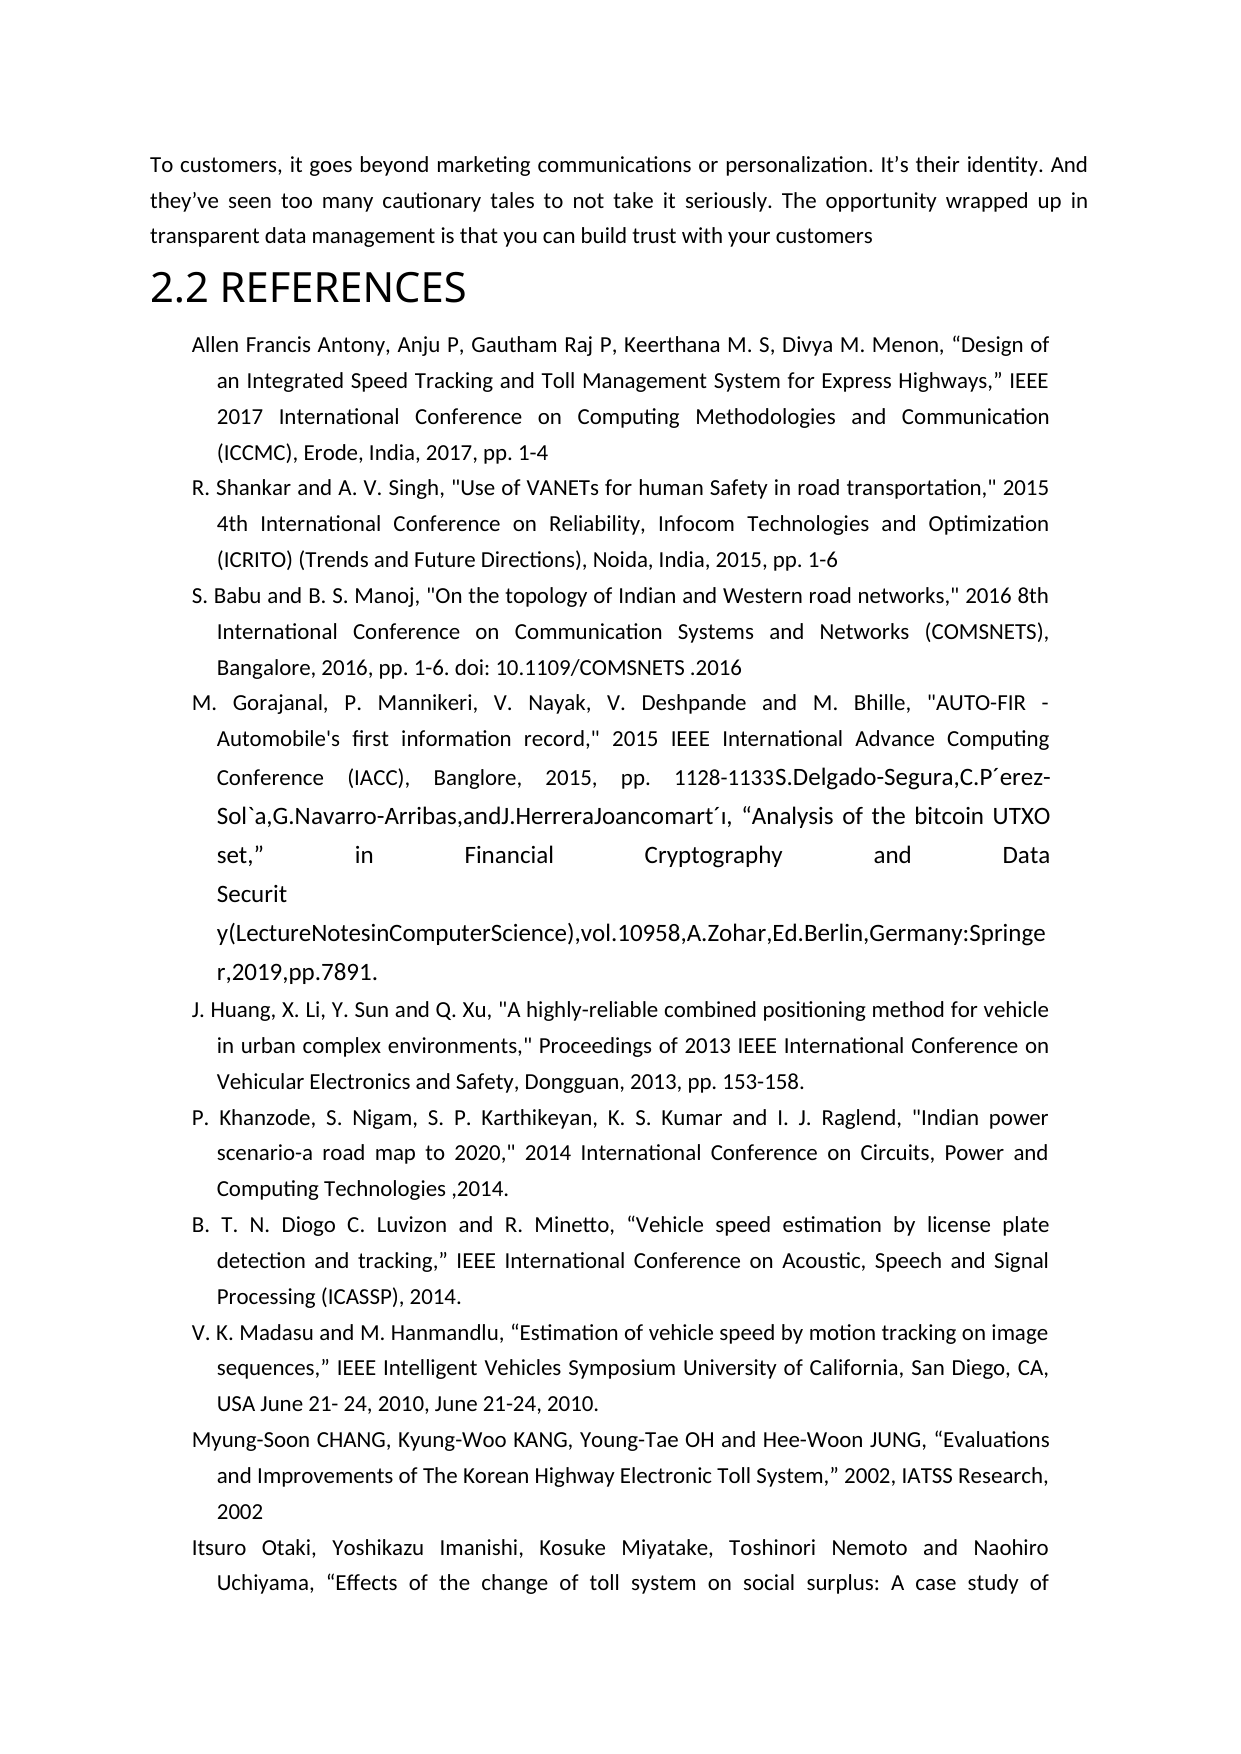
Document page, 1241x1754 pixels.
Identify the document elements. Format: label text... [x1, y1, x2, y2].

text J. Huang, X. Li, Y. Sun and Q. Xu, "A highly-reliable combined positioning method for vehicle in urban complex environments," Proceedings of 2013 IEEE International Conference on Vehicular Electronics and Safety, Dongguan, 2013, pp. 153-158. [192, 995, 1051, 1095]
text 2.2 REFERENCES [150, 257, 1090, 314]
text Myung-Soon CHANG, Kyung-Woo KANG, Young-Tae OH and Hee-Woon JUNG, “Evaluations and Improvements of The Korean Highway Electronic Toll System,” 2002, IATSS Research, 2002 [192, 1425, 1051, 1525]
text M. Gorajanal, P. Mannikeri, V. Nayak, V. Deshpande and M. Bhille, "AUTO-FIR - Automobile's first information record," 2015 IEEE International Advance Computing Conference (IACC), Banglore, 2015, pp. 1128-1133S.Delgado-Segura,C.P´erez-Sol`a,G.Navarro-Arribas,andJ.HerreraJoancomart´ı, “Analysis of the bitcoin UTXO set,” in Financial Cryptography and Data Security(LectureNotesinComputerScience),vol.10958,A.Zohar,Ed.Berlin,Germany:Springer,2019,pp.7891. [192, 688, 1051, 987]
text V. K. Madasu and M. Hanmandlu, “Estimation of vehicle speed by motion tracking on image sequences,” IEEE Intelligent Vehicles Symposium University of California, San Diego, CA, USA June 21- 24, 2010, June 21-24, 2010. [192, 1318, 1051, 1417]
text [192, 1533, 1051, 1597]
text P. Khanzode, S. Nigam, S. P. Karthikeyan, K. S. Kumar and I. J. Raglend, "Indian power scenario-a road map to 2020," 2014 International Conference on Circuits, Power and Computing Technologies ,2014. [192, 1103, 1051, 1202]
text To customers, it goes beyond marketing communications or personalization. It’s their identity. And they’ve seen too many cautionary tales to not take it seriously. The opportunity wrapped up in transparent data management is that you can build trust with your customers [150, 150, 1090, 250]
text Allen Francis Antony, Anju P, Gautham Raj P, Keerthana M. S, Divya M. Menon, “Design of an Integrated Speed Tracking and Toll Management System for Express Highways,” IEEE 2017 International Conference on Computing Methodologies and Communication (ICCMC), Erode, India, 2017, pp. 1-4 [192, 330, 1051, 466]
text R. Shankar and A. V. Singh, "Use of VANETs for human Safety in road transportation," 2015 4th International Conference on Reliability, Infocom Technologies and Optimization (ICRITO) (Trends and Future Directions), Noida, India, 2015, pp. 1-6 [192, 473, 1051, 573]
text S. Babu and B. S. Manoj, "On the topology of Indian and Western road networks," 2016 8th International Conference on Communication Systems and Networks (COMSNETS), Bangalore, 2016, pp. 1-6. doi: 10.1109/COMSNETS .2016 [192, 581, 1051, 681]
text B. T. N. Diogo C. Luvizon and R. Minetto, “Vehicle speed estimation by license plate detection and tracking,” IEEE International Conference on Acoustic, Speech and Signal Processing (ICASSP), 2014. [192, 1210, 1051, 1310]
